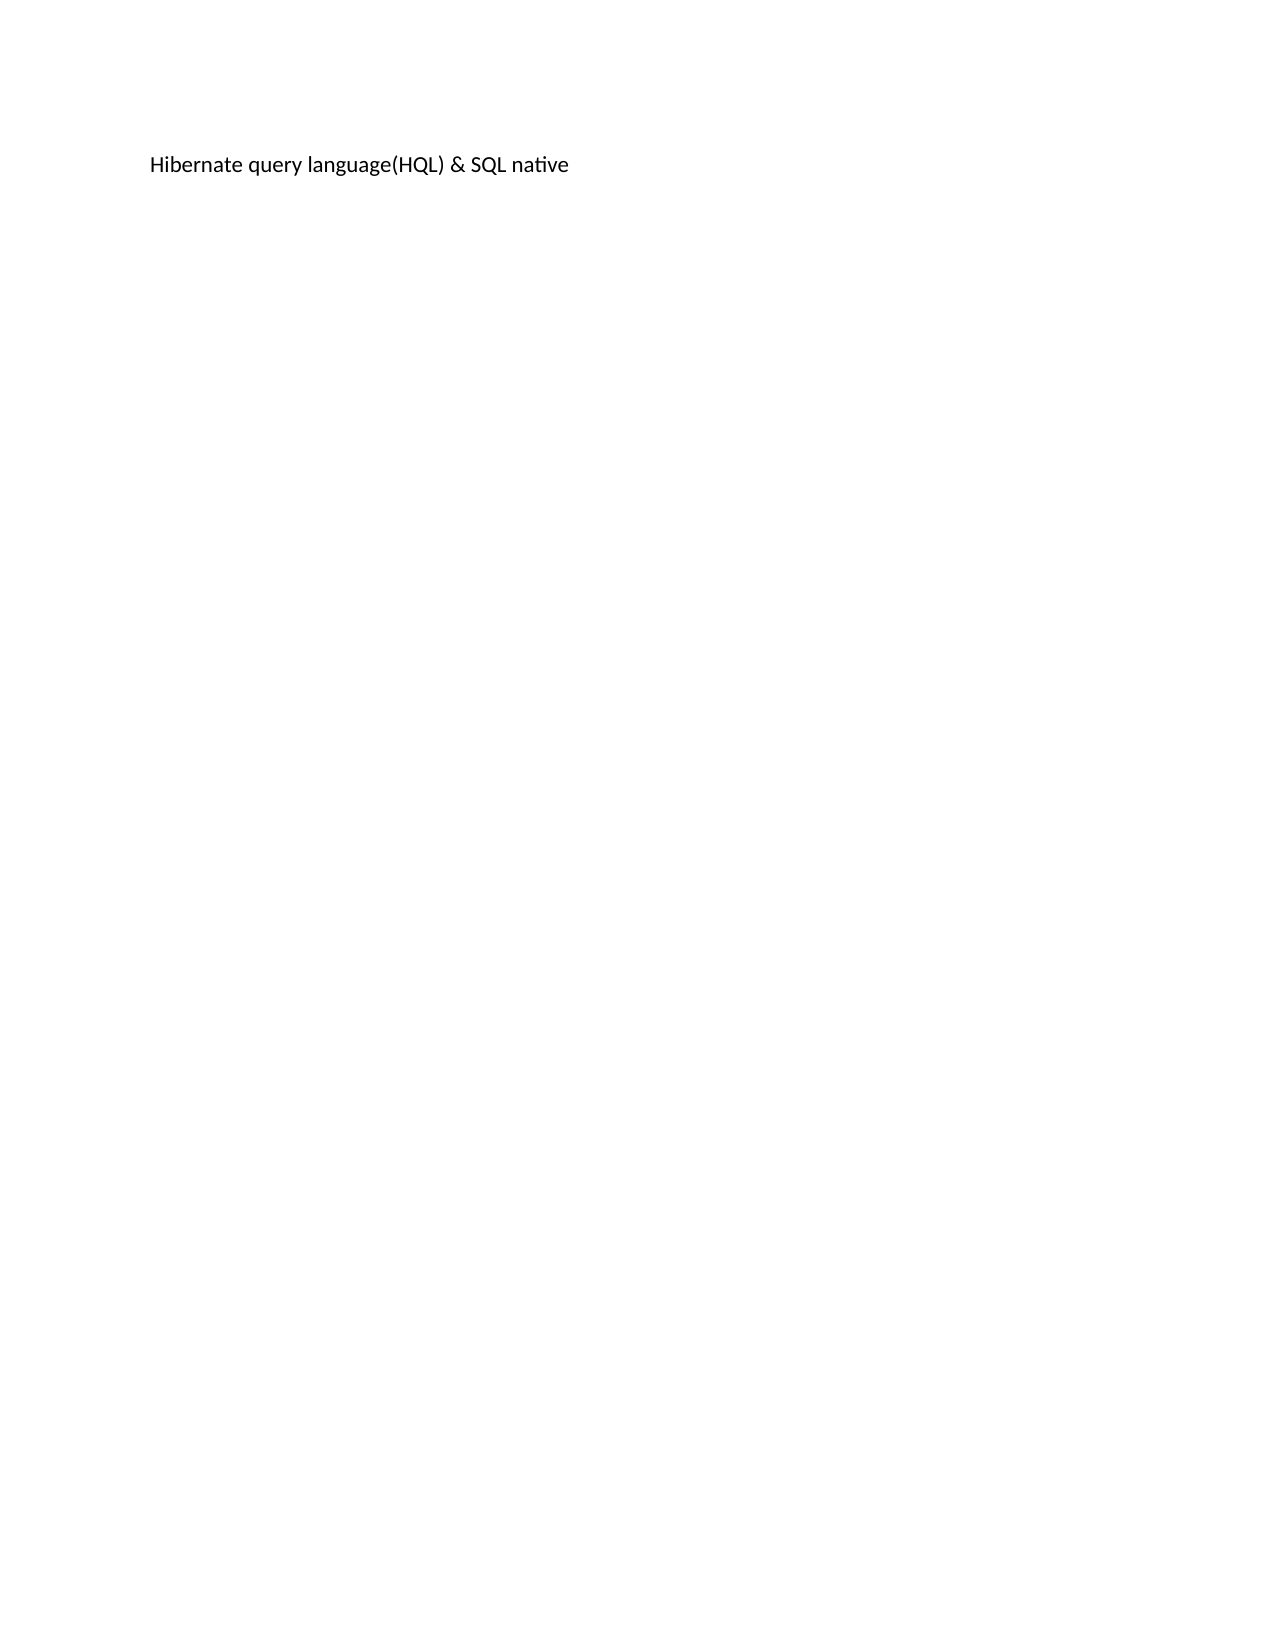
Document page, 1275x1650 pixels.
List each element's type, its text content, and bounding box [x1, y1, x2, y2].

text Hibernate query language(HQL) & SQL native [150, 150, 1125, 178]
